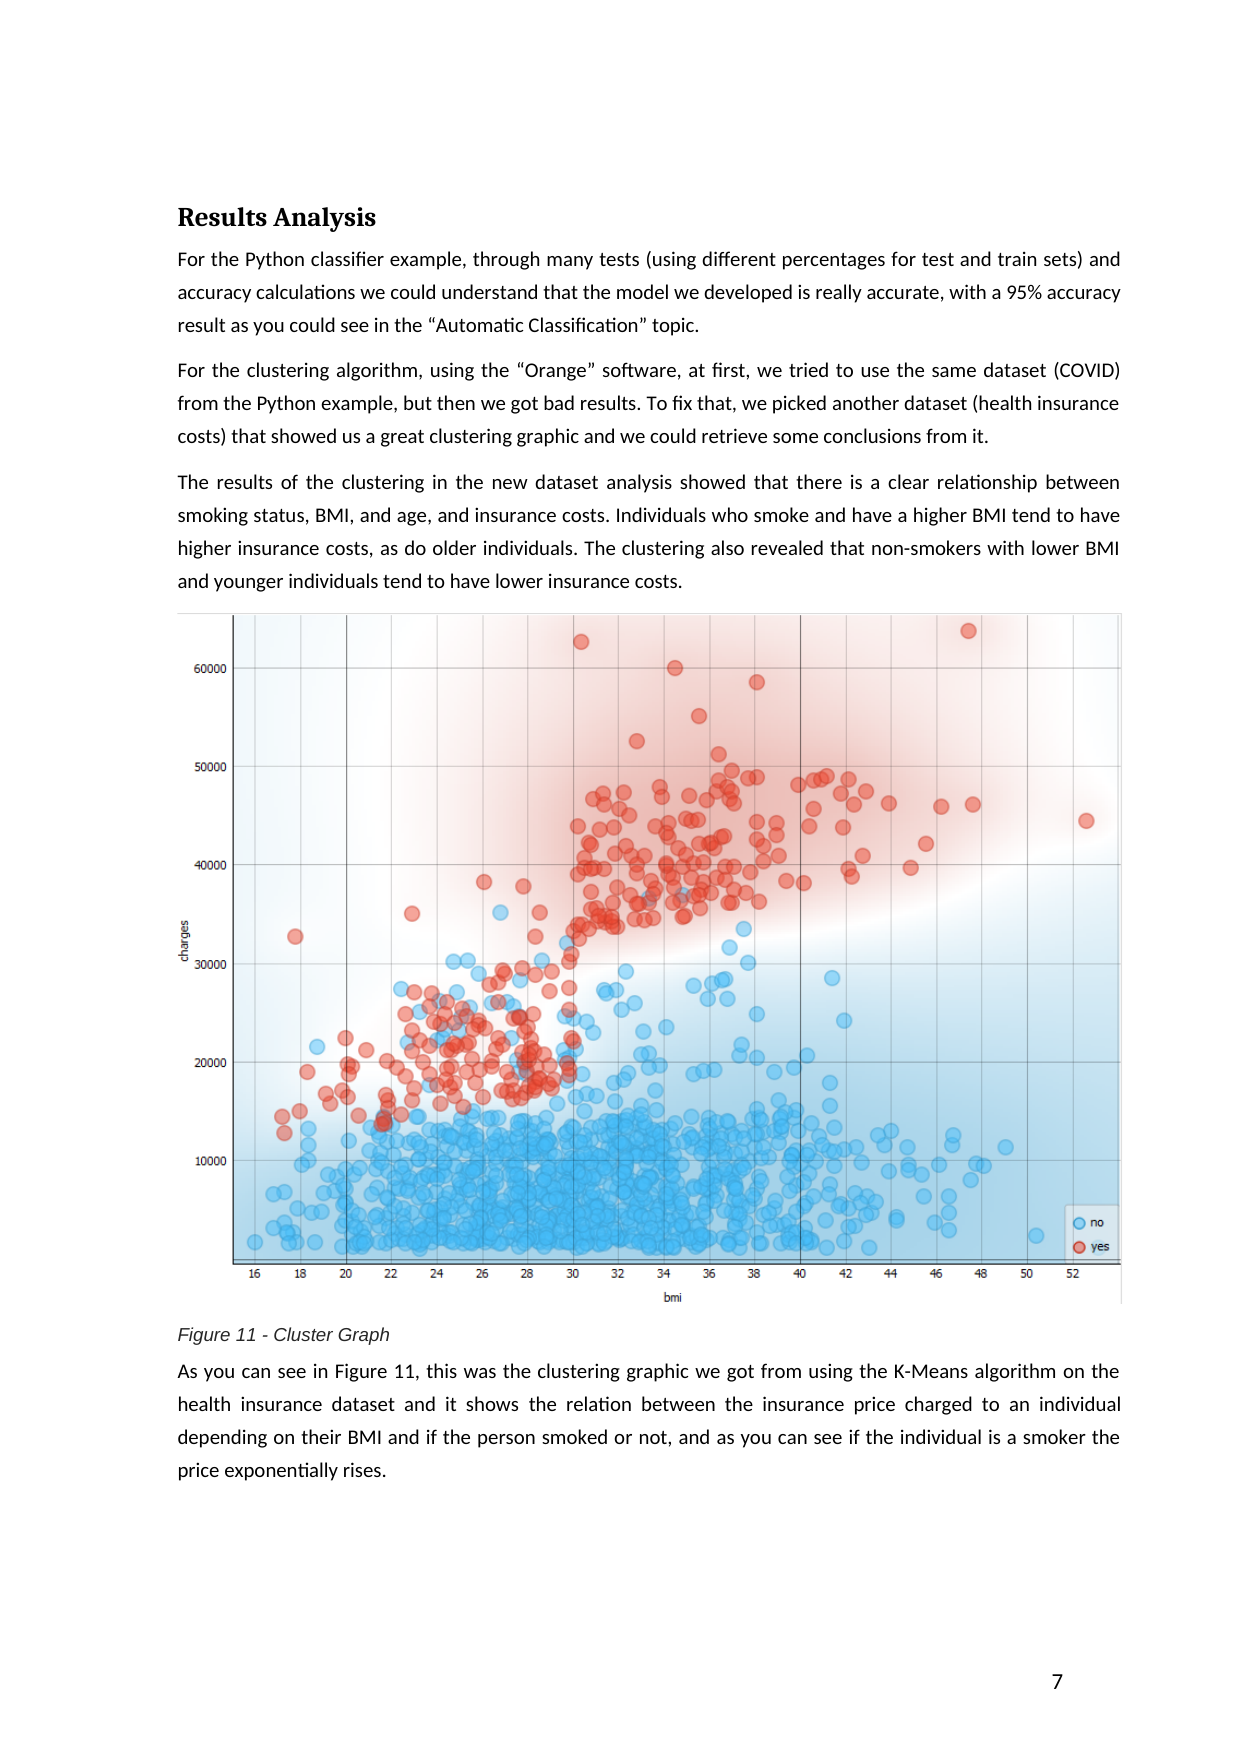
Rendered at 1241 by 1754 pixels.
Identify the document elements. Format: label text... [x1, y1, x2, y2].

text The results of the clustering in the new dataset analysis showed that there is a clear relationship between smoking status, BMI, and age, and insurance costs. Individuals who smoke and have a higher BMI tend to have higher insurance costs, as do older individuals. The clustering also revealed that non-smokers with lower BMI and younger individuals tend to have lower insurance costs. [177, 469, 1122, 593]
text For the clustering algorithm, using the “Orange” software, at first, we tried to use the same dataset (COVID) from the Python example, but then we got bad results. To fix that, we picked another dataset (health insurance costs) that showed us a great clustering graphic and we could retrieve some conclusions from it. [177, 357, 1122, 449]
subtitle Results Analysis [177, 202, 1122, 233]
text For the Python classifier example, through many tests (using different percentages for test and train sets) and accuracy calculations we could understand that the model we developed is really accurate, with a 95% accuracy result as you could see in the “Automatic Classification” topic. [177, 246, 1122, 337]
text Figure 11 - Cluster Graph [177, 1324, 1122, 1346]
picture [177, 613, 1123, 1304]
text As you can see in Figure 11, this was the clustering graphic we got from using the K-Means algorithm on the health insurance dataset and it shows the relation between the insurance price charged to an individual depending on their BMI and if the person smoked or not, and as you can see if the individual is a smoker the price exponentially rises. [177, 1358, 1122, 1483]
